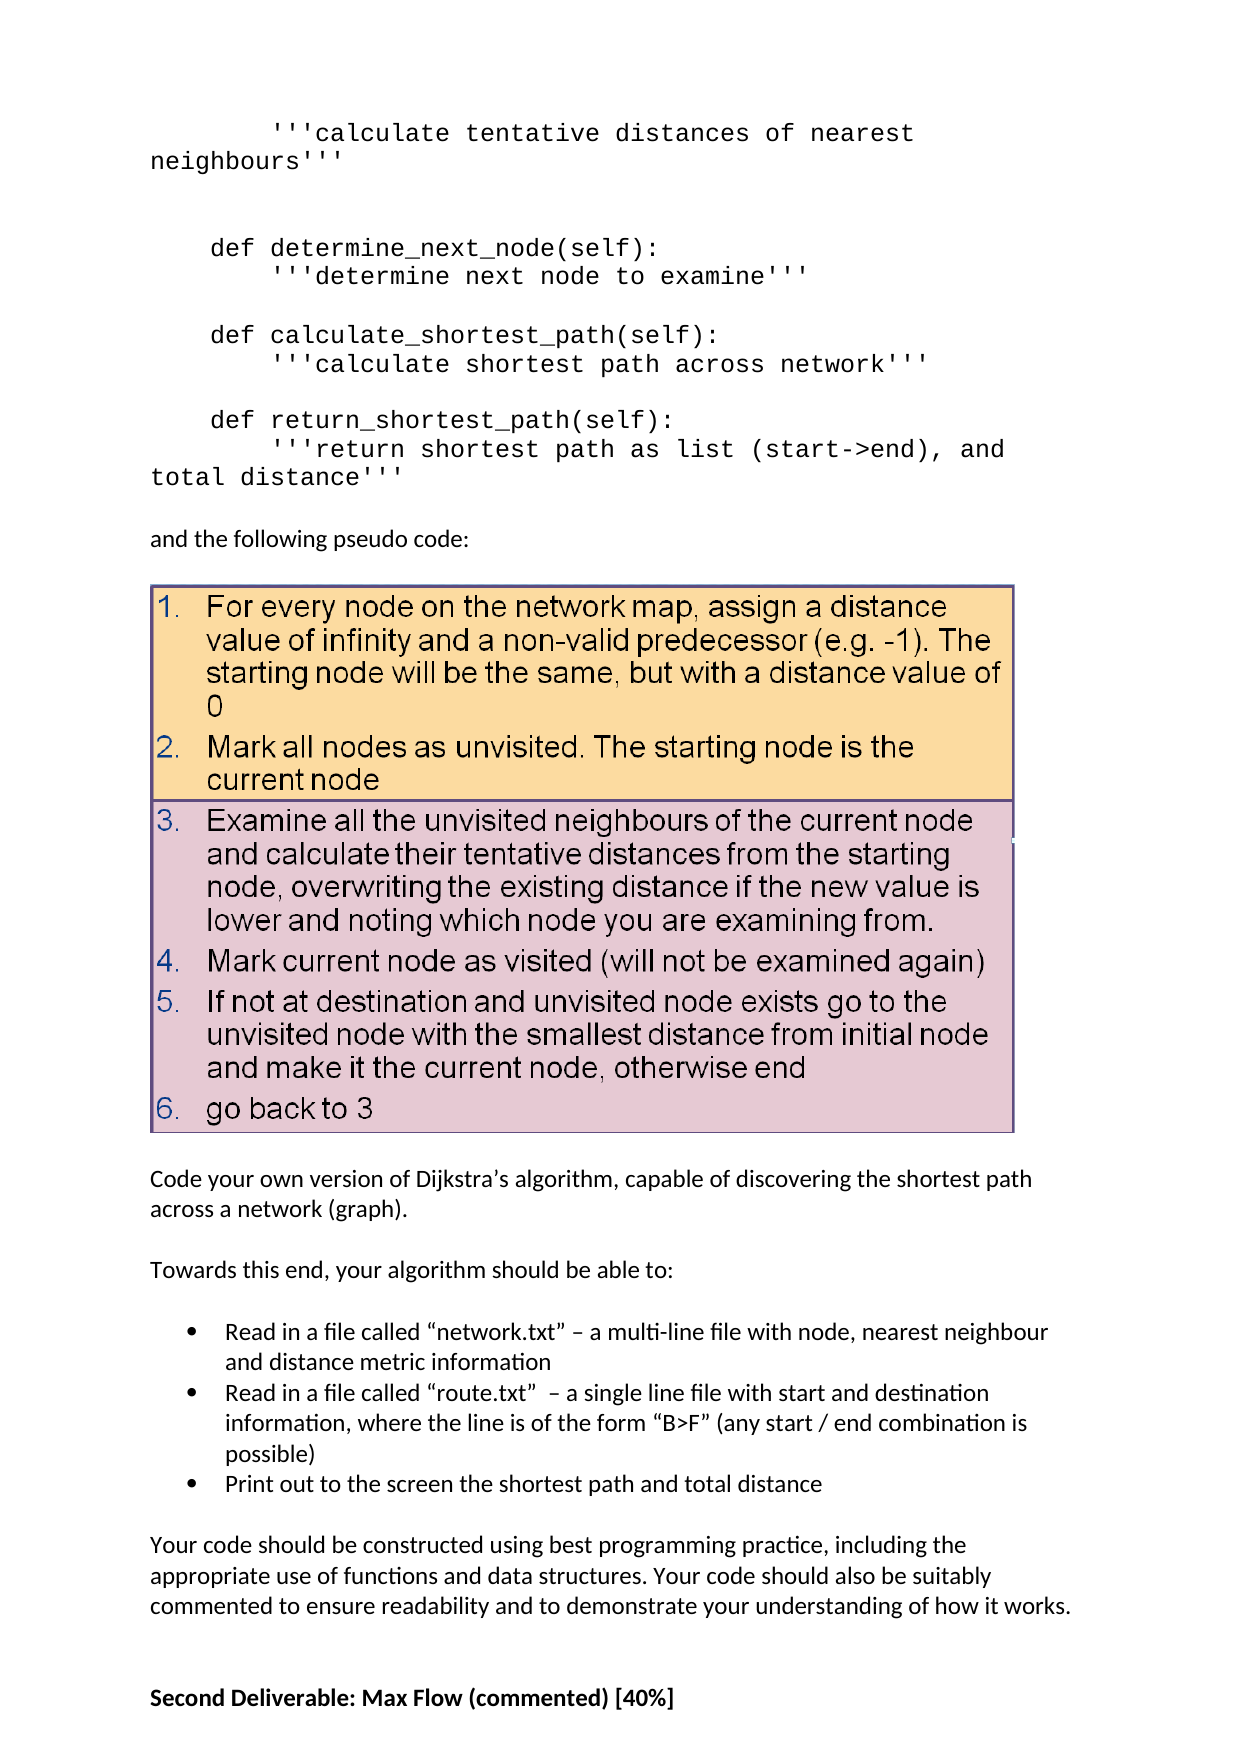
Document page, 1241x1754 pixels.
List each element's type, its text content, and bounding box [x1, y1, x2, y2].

list Second Deliverable: Max Flow (commented) [40%] [150, 1682, 1090, 1712]
text '''determine next node to examine''' [150, 264, 1090, 292]
text def return_shortest_path(self): [150, 408, 1090, 436]
text Towards this end, your algorithm should be able to: [150, 1255, 1090, 1285]
list Your code should be constructed using best programming practice, including the appropriate use of functions and data structures. Your code should also be suitably commented to ensure readability and to demonstrate your understanding of how it works. [150, 1529, 1090, 1621]
text and the following pseudo code: [150, 523, 1090, 554]
picture [150, 584, 1015, 1133]
text Code your own version of Dijkstra’s algorithm, capable of discovering the shortest path across a network (graph). [150, 1163, 1090, 1224]
text '''return shortest path as list (start->end), and total distance''' [150, 436, 1090, 493]
list Read in a file called “network.txt” – a multi-line file with node, nearest neighbour and distance metric information [187, 1316, 1090, 1377]
text '''calculate tentative distances of nearest neighbours''' [150, 120, 1090, 177]
text def determine_next_node(self): [150, 236, 1090, 264]
text def calculate_shortest_path(self): [150, 323, 1090, 351]
list Print out to the screen the shortest path and total distance [187, 1468, 1090, 1499]
text '''calculate shortest path across network''' [150, 351, 1090, 379]
